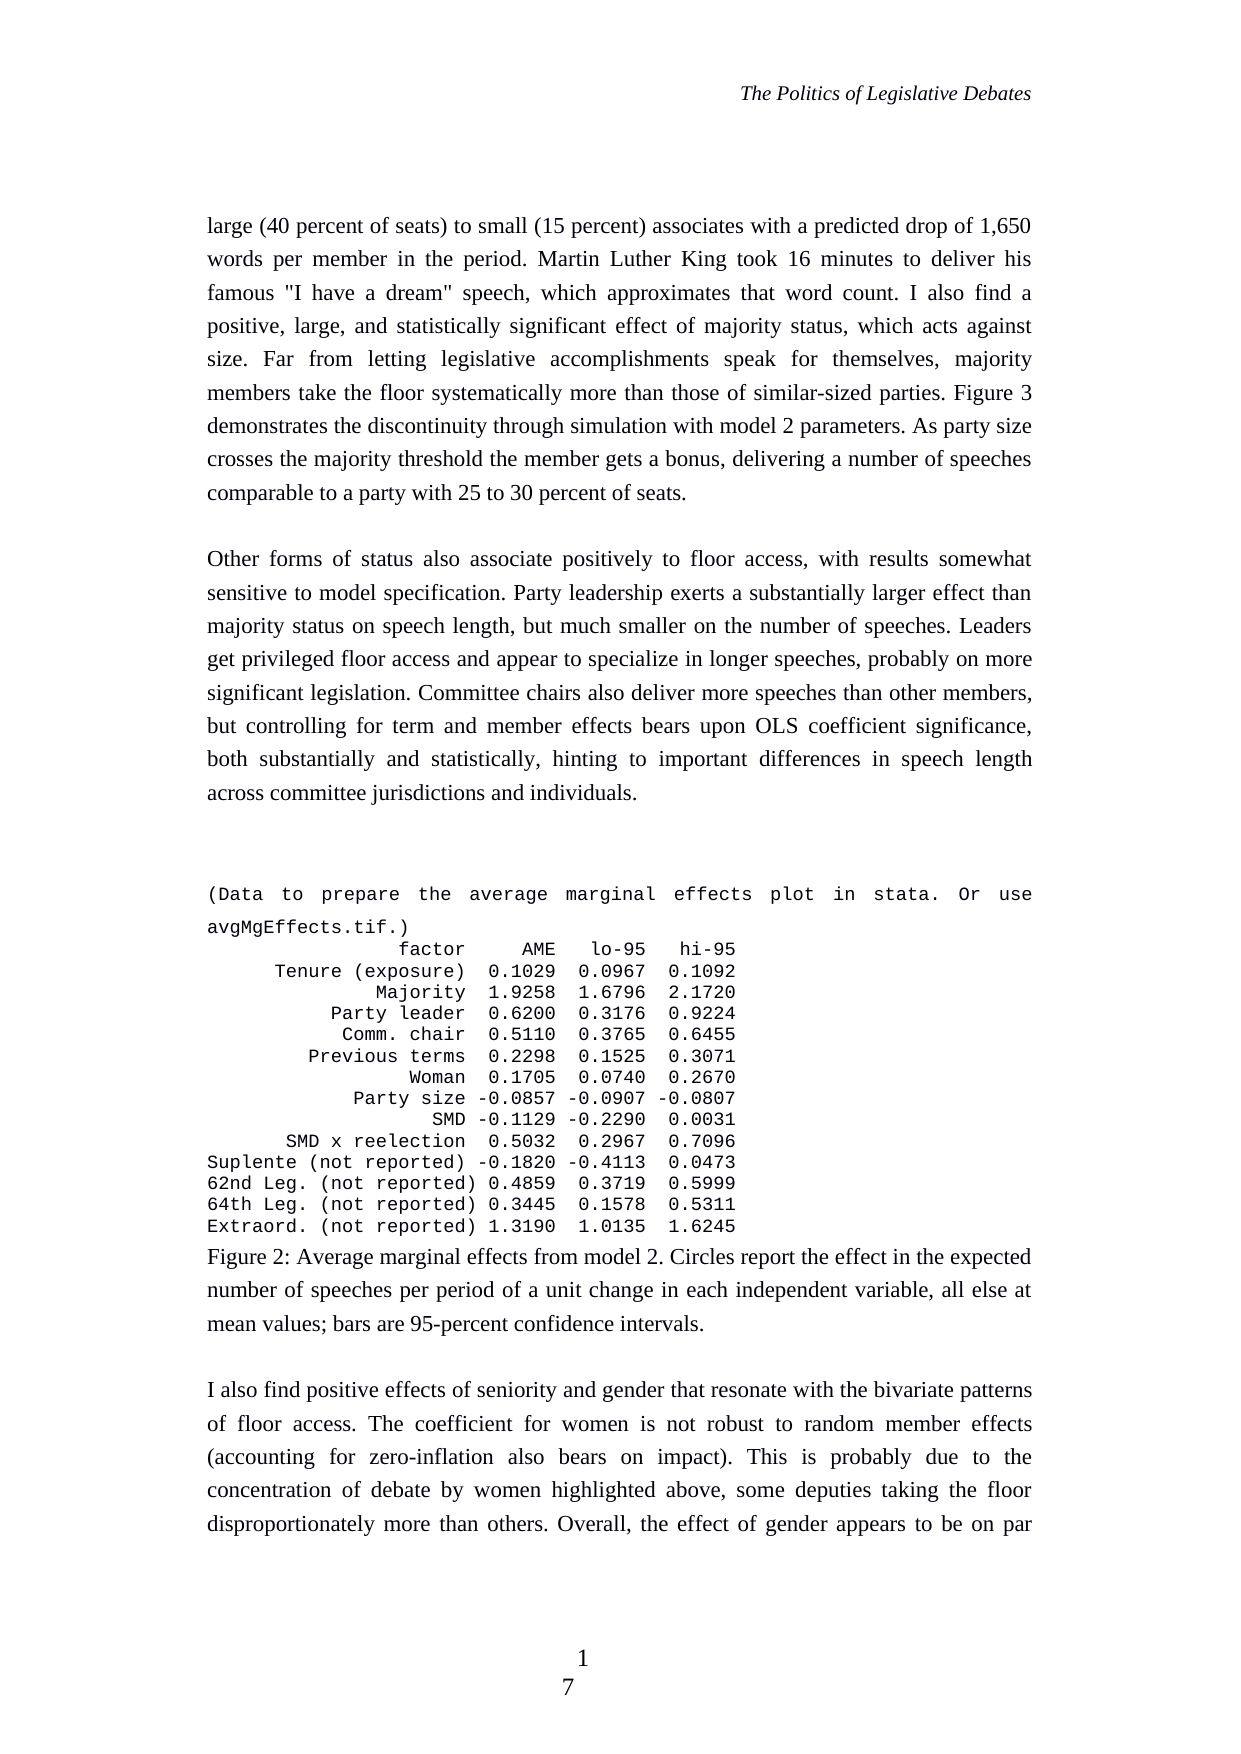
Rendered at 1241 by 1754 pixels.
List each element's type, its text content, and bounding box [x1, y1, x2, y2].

text Tenure (exposure) 0.1029 0.0967 0.1092 [207, 961, 1033, 983]
text 64th Leg. (not reported) 0.3445 0.1578 0.5311 [207, 1195, 1033, 1216]
text Majority 1.9258 1.6796 2.1720 [207, 983, 1033, 1004]
text 62nd Leg. (not reported) 0.4859 0.3719 0.5999 [207, 1174, 1033, 1195]
text Previous terms 0.2298 0.1525 0.3071 [207, 1046, 1033, 1068]
text Party leader 0.6200 0.3176 0.9224 [207, 1004, 1033, 1025]
text Extraord. (not reported) 1.3190 1.0135 1.6245 [207, 1216, 1033, 1238]
text SMD x reelection 0.5032 0.2967 0.7096 [207, 1131, 1033, 1153]
text Other forms of status also associate positively to floor access, with results somewhat sensitive to model specification. Party leadership exerts a substantially larger effect than majority status on speech length, but much smaller on the number of speeches. Leaders get privileged floor access and appear to specialize in longer speeches, probably on more significant legislation. Committee chairs also deliver more speeches than other members, but controlling for term and member effects bears upon OLS coefficient significance, both substantially and statistically, hinting to important differences in speech length across committee jurisdictions and individuals. [207, 540, 1033, 807]
text Party size -0.0857 -0.0907 -0.0807 [207, 1089, 1033, 1110]
text (Data to prepare the average marginal effects plot in stata. Or use avgMgEffects.tif.) [207, 873, 1033, 940]
text Woman 0.1705 0.0740 0.2670 [207, 1068, 1033, 1089]
text SMD -0.1129 -0.2290 0.0031 [207, 1110, 1033, 1131]
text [207, 1371, 1033, 1538]
text Figure 2: Average marginal effects from model 2. Circles report the effect in the expected number of speeches per period of a unit change in each independent variable, all else at mean values; bars are 95-percent confidence intervals. [207, 1238, 1033, 1338]
text Suplente (not reported) -0.1820 -0.4113 0.0473 [207, 1153, 1033, 1174]
text Comm. chair 0.5110 0.3765 0.6455 [207, 1025, 1033, 1046]
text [207, 207, 1033, 507]
text factor AME lo-95 hi-95 [207, 940, 1033, 961]
